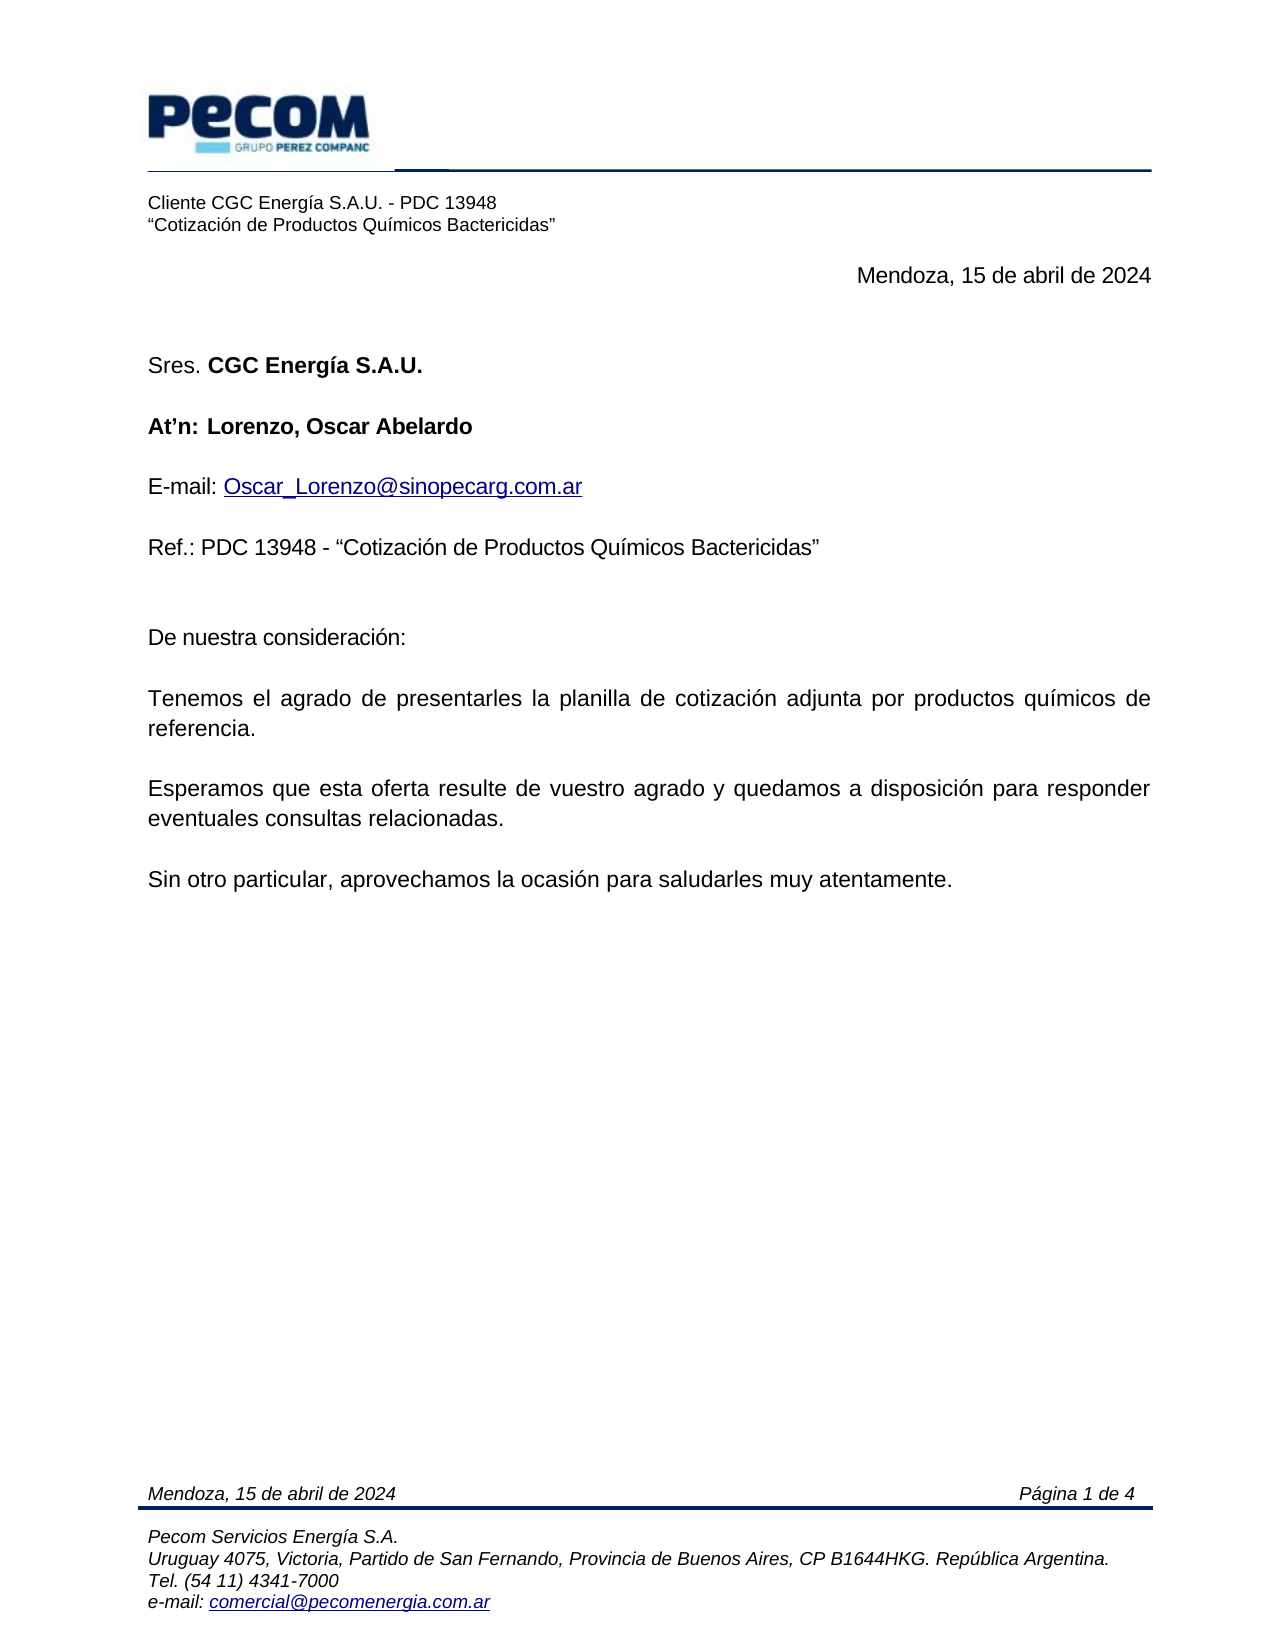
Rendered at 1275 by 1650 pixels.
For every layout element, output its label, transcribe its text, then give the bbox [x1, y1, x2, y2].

text Sres. CGC Energía S.A.U. [148, 352, 1152, 378]
text Esperamos que esta oferta resulte de vuestro agrado y quedamos a disposición para responder eventuales consultas relacionadas. [148, 775, 1152, 832]
text E-mail: Oscar_Lorenzo@sinopecarg.com.ar [148, 473, 1152, 499]
picture [118, 76, 395, 171]
text Mendoza, 15 de abril de 2024 [148, 262, 1152, 288]
text Sin otro particular, aprovechamos la ocasión para saludarles muy atentamente. [148, 866, 1152, 892]
text Ref.: PDC 13948 - “Cotización de Productos Químicos Bactericidas” [148, 533, 1152, 560]
text Tenemos el agrado de presentarles la planilla de cotización adjunta por productos químicos de referencia. [148, 684, 1152, 741]
text De nuestra consideración: [148, 624, 1152, 650]
subtitle At’n: Lorenzo, Oscar Abelardo [148, 413, 1152, 439]
